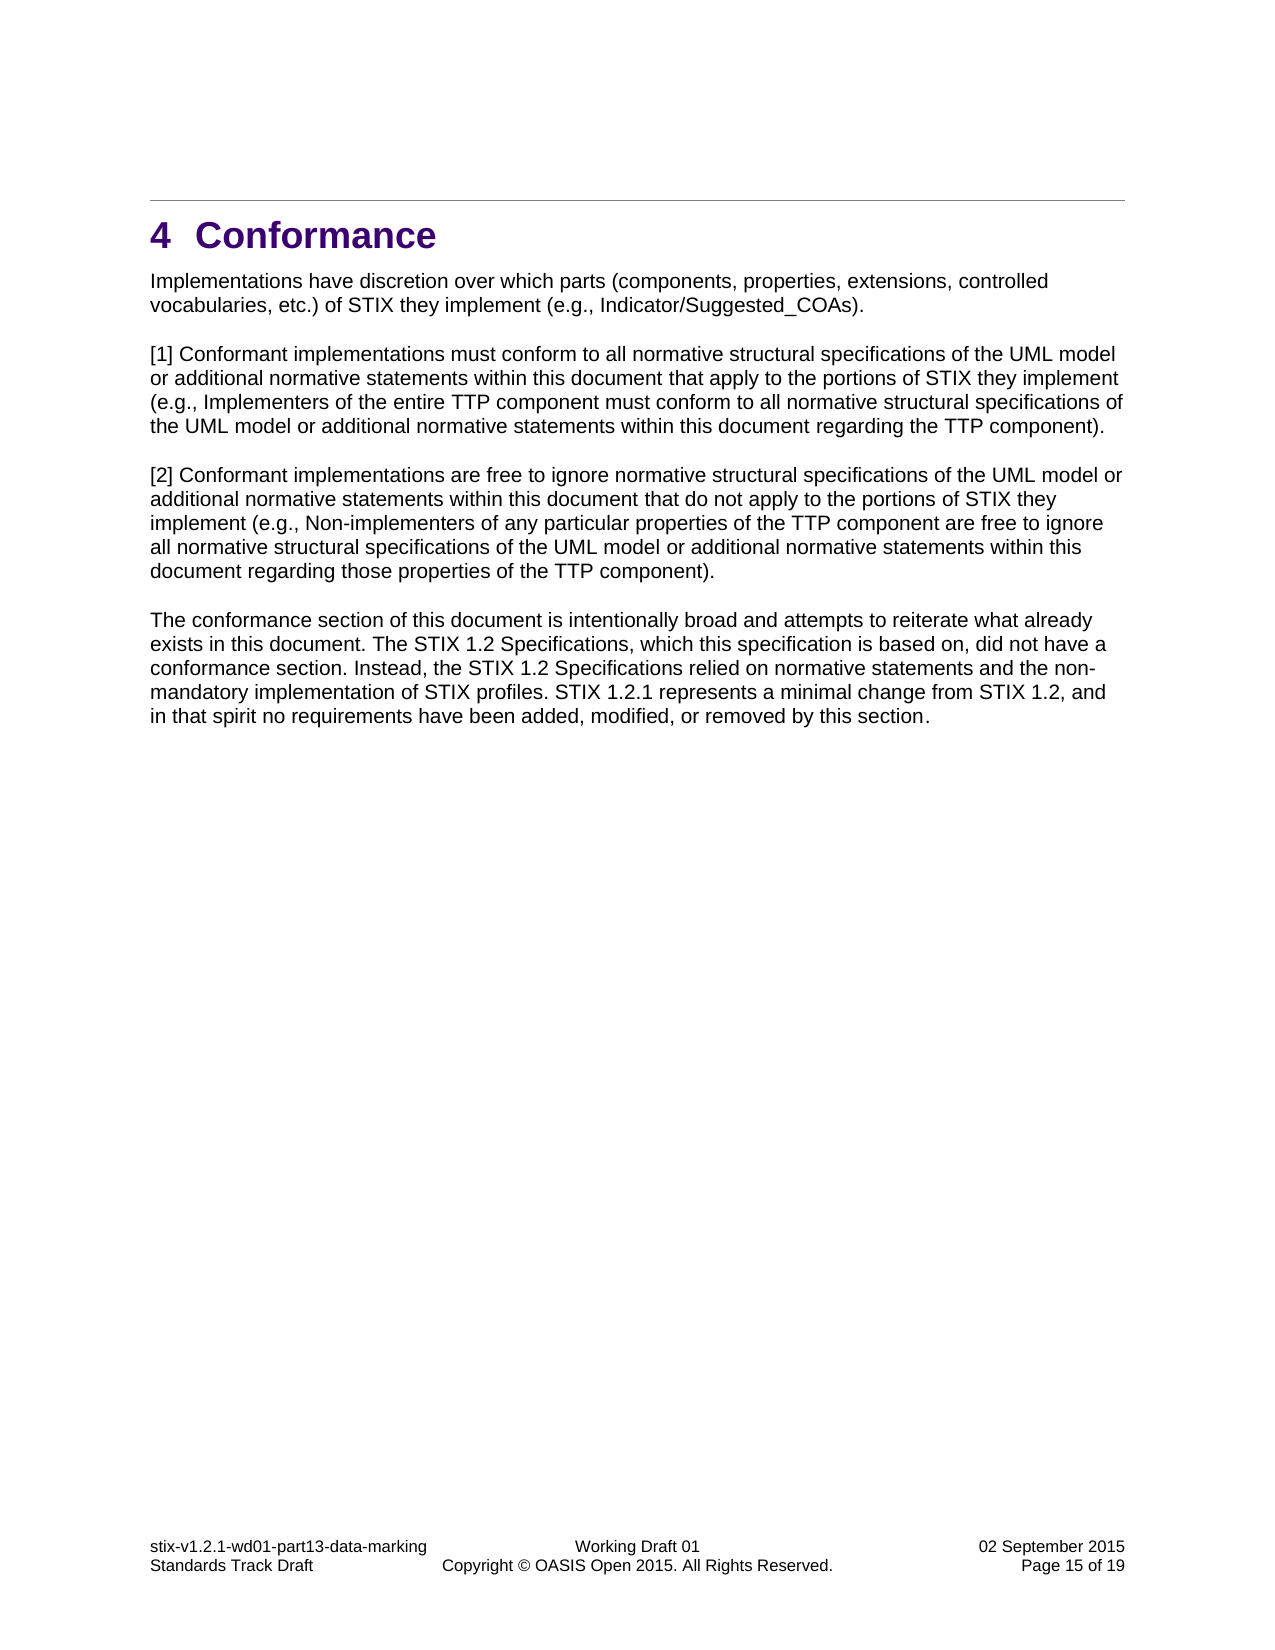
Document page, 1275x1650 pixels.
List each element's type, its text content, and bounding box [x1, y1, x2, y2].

text The conformance section of this document is intentionally broad and attempts to reiterate what already exists in this document. The STIX 1.2 Specifications, which this specification is based on, did not have a conformance section. Instead, the STIX 1.2 Specifications relied on normative statements and the non-mandatory implementation of STIX profiles. STIX 1.2.1 represents a minimal change from STIX 1.2, and in that spirit no requirements have been added, modified, or removed by this section. [150, 608, 1125, 727]
text [2] Conformant implementations are free to ignore normative structural specifications of the UML model or additional normative statements within this document that do not apply to the portions of STIX they implement (e.g., Non-implementers of any particular properties of the TTP component are free to ignore all normative structural specifications of the UML model or additional normative statements within this document regarding those properties of the TTP component). [150, 463, 1125, 583]
text [1] Conformant implementations must conform to all normative structural specifications of the UML model or additional normative statements within this document that apply to the portions of STIX they implement (e.g., Implementers of the entire TTP component must conform to all normative structural specifications of the UML model or additional normative statements within this document regarding the TTP component). [150, 342, 1125, 438]
text Implementations have discretion over which parts (components, properties, extensions, controlled vocabularies, etc.) of STIX they implement (e.g., Indicator/Suggested_COAs). [150, 269, 1125, 317]
subtitle Conformance [150, 201, 1125, 257]
